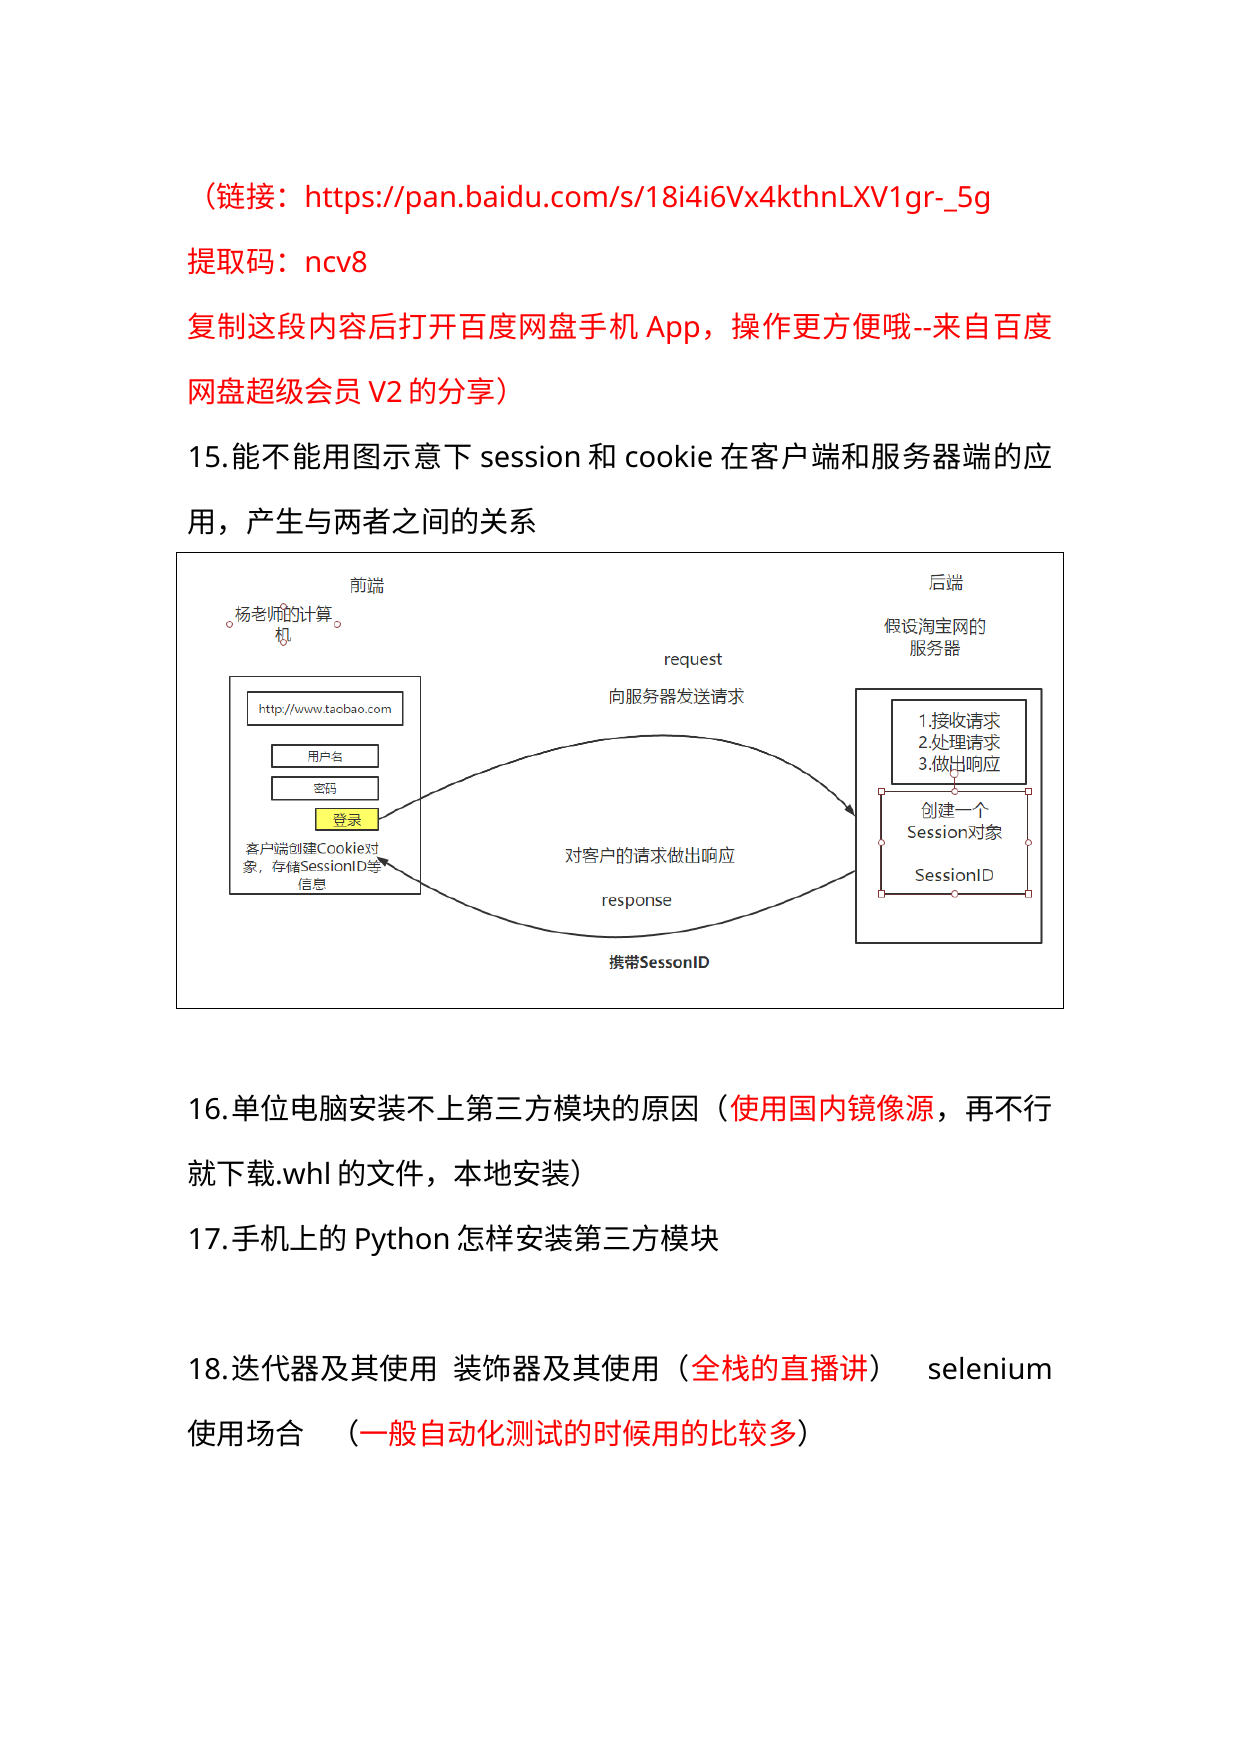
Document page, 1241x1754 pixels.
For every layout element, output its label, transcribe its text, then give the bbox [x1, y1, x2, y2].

table_header [177, 553, 1063, 1008]
list 单位电脑安装不上第三方模块的原因（使用国内镜像源，再不行就下载.whl的文件，本地安装） [187, 1074, 1053, 1204]
text （链接：https://pan.baidu.com/s/18i4i6Vx4kthnLXV1gr-_5g [187, 162, 1053, 227]
picture [187, 553, 1053, 995]
list 能不能用图示意下session和cookie在客户端和服务器端的应用，产生与两者之间的关系 [187, 422, 1053, 552]
list 手机上的Python怎样安装第三方模块 [187, 1204, 1053, 1269]
list 迭代器及其使用 装饰器及其使用（全栈的直播讲） selenium使用场合 （一般自动化测试的时候用的比较多） [187, 1334, 1053, 1464]
text 提取码：ncv8 [187, 227, 1053, 292]
text 复制这段内容后打开百度网盘手机App，操作更方便哦--来自百度网盘超级会员V2的分享） [187, 292, 1053, 422]
